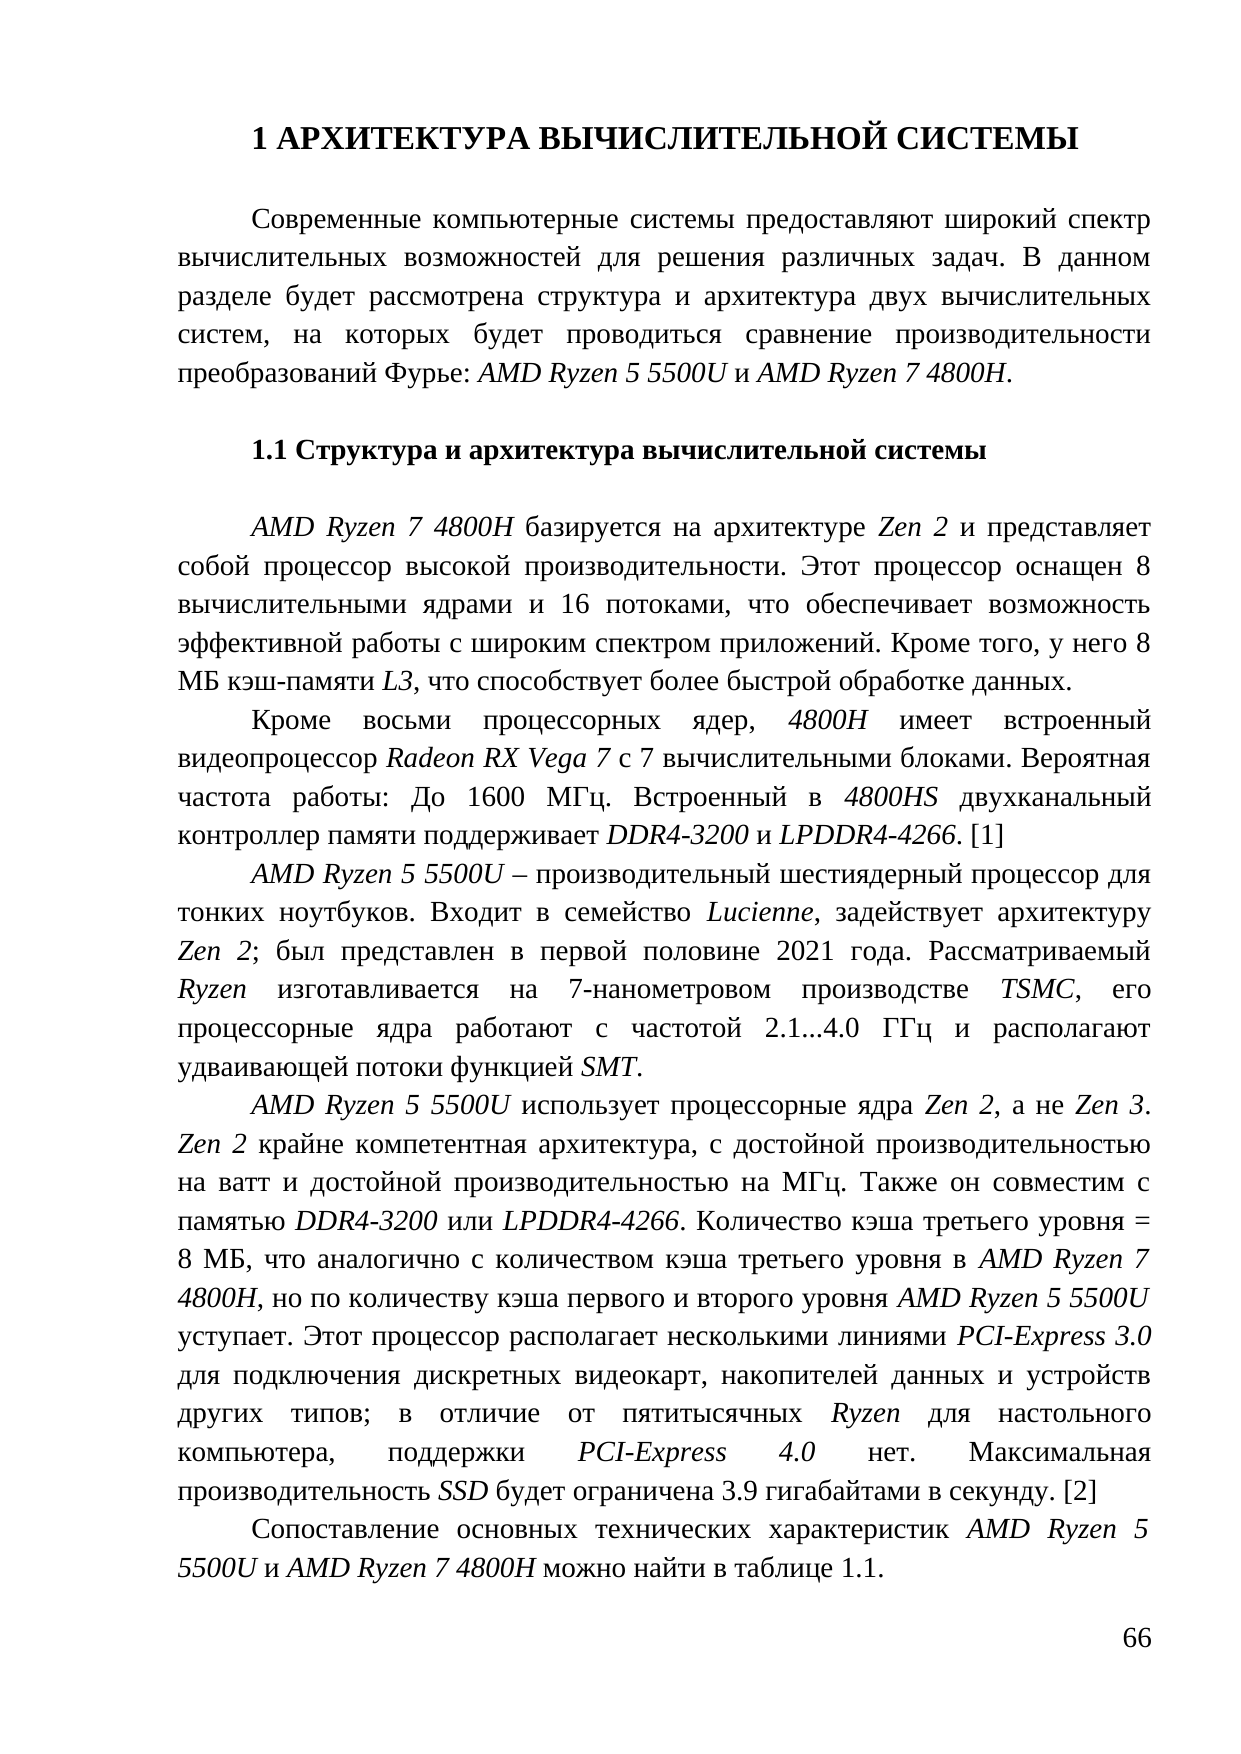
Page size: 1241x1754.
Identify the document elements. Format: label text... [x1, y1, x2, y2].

text AMD Ryzen 7 4800H базируется на архитектуре Zen 2 и представляет собой процессор высокой производительности. Этот процессор оснащен 8 вычислительными ядрами и 16 потоками, что обеспечивает возможность эффективной работы с широким спектром приложений. Кроме того, у него 8 МБ кэш-памяти L3, что способствует более быстрой обработке данных. [177, 509, 1152, 697]
subtitle Структура и архитектура вычислительной системы [251, 432, 1152, 466]
subtitle 1 АРХИТЕКТУРА ВЫЧИСЛИТЕЛЬНОЙ СИСТЕМЫ [177, 118, 1152, 156]
text Кроме восьми процессорных ядер, 4800H имеет встроенный видеопроцессор Radeon RX Vega 7 с 7 вычислительными блоками. Вероятная частота работы: До 1600 МГц. Встроенный в 4800HS двухканальный контроллер памяти поддерживает DDR4-3200 и LPDDR4-4266. [1] [177, 702, 1152, 851]
text AMD Ryzen 5 5500U использует процессорные ядра Zen 2, а не Zen 3. Zen 2 крайне компетентная архитектура, с достойной производительностью на ватт и достойной производительностью на МГц. Также он совместим с памятью DDR4-3200 или LPDDR4-4266. Количество кэша третьего уровня = 8 МБ, что аналогично с количеством кэша третьего уровня в AMD Ryzen 7 4800H, но по количеству кэша первого и второго уровня AMD Ryzen 5 5500U уступает. Этот процессор располагает несколькими линиями PCI-Express 3.0 для подключения дискретных видеокарт, накопителей данных и устройств других типов; в отличие от пятитысячных Ryzen для настольного компьютера, поддержки PCI-Express 4.0 нет. Максимальная производительность SSD будет ограничена 3.9 гигабайтами в секунду. [2] [177, 1087, 1152, 1506]
text Сопоставление основных технических характеристик AMD Ryzen 5 5500U и AMD Ryzen 7 4800H можно найти в таблице 1.1. [177, 1511, 1152, 1583]
text Современные компьютерные системы предоставляют широкий спектр вычислительных возможностей для решения различных задач. В данном разделе будет рассмотрена структура и архитектура двух вычислительных систем, на которых будет проводиться сравнение производительности преобразований Фурье: AMD Ryzen 5 5500U и AMD Ryzen 7 4800H. [177, 201, 1152, 388]
text AMD Ryzen 5 5500U – производительный шестиядерный процессор для тонких ноутбуков. Входит в семейство Lucienne, задействует архитектуру Zen 2; был представлен в первой половине 2021 года. Рассматриваемый Ryzen изготавливается на 7-нанометровом производстве TSMC, его процессорные ядра работают с частотой 2.1...4.0 ГГц и располагают удваивающей потоки функцией SMT. [177, 856, 1152, 1082]
